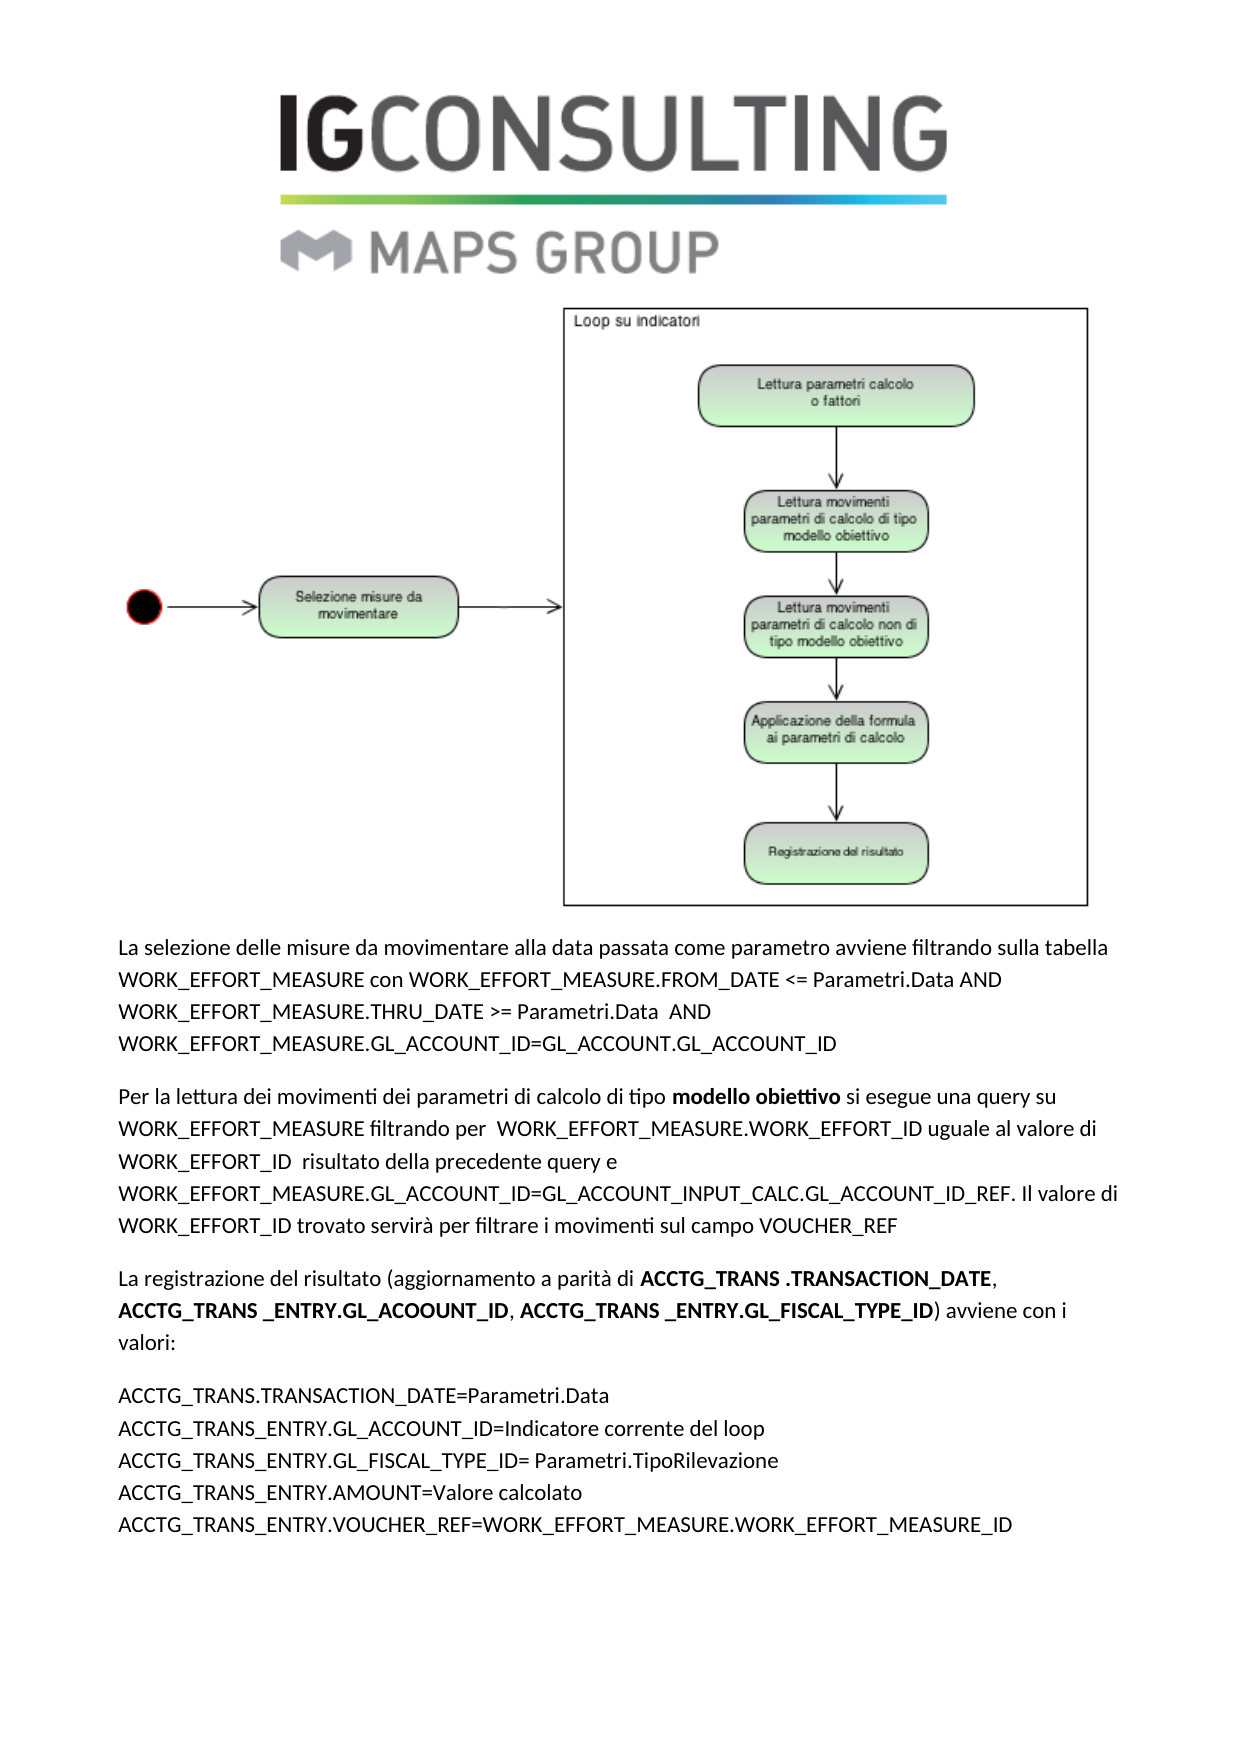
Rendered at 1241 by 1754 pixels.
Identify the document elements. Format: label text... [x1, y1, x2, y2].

text ACCTG_TRANS_ENTRY.GL_FISCAL_TYPE_ID= Parametri.TipoRilevazione [118, 1446, 1122, 1474]
text ACCTG_TRANS_ENTRY.AMOUNT=Valore calcolato [118, 1478, 1122, 1506]
text ACCTG_TRANS_ENTRY.GL_ACCOUNT_ID=Indicatore corrente del loop [118, 1414, 1122, 1442]
text La registrazione del risultato (aggiornamento a parità di ACCTG_TRANS .TRANSACTION_DATE, ACCTG_TRANS _ENTRY.GL_ACOOUNT_ID, ACCTG_TRANS _ENTRY.GL_FISCAL_TYPE_ID) avviene con i valori: [118, 1264, 1122, 1357]
text ACCTG_TRANS.TRANSACTION_DATE=Parametri.Data [118, 1382, 1122, 1409]
text Per la lettura dei movimenti dei parametri di calcolo di tipo modello obiettivo si esegue una query su WORK_EFFORT_MEASURE filtrando per WORK_EFFORT_MEASURE.WORK_EFFORT_ID uguale al valore di WORK_EFFORT_ID risultato della precedente query e WORK_EFFORT_MEASURE.GL_ACCOUNT_ID=GL_ACCOUNT_INPUT_CALC.GL_ACCOUNT_ID_REF. Il valore di WORK_EFFORT_ID trovato servirà per filtrare i movimenti sul campo VOUCHER_REF [118, 1082, 1122, 1239]
text ACCTG_TRANS_ENTRY.VOUCHER_REF=WORK_EFFORT_MEASURE.WORK_EFFORT_MEASURE_ID [118, 1510, 1122, 1538]
picture [118, 73, 1090, 908]
text La selezione delle misure da movimentare alla data passata come parametro avviene filtrando sulla tabella WORK_EFFORT_MEASURE con WORK_EFFORT_MEASURE.FROM_DATE <= Parametri.Data AND WORK_EFFORT_MEASURE.THRU_DATE >= Parametri.Data AND WORK_EFFORT_MEASURE.GL_ACCOUNT_ID=GL_ACCOUNT.GL_ACCOUNT_ID [118, 933, 1122, 1057]
